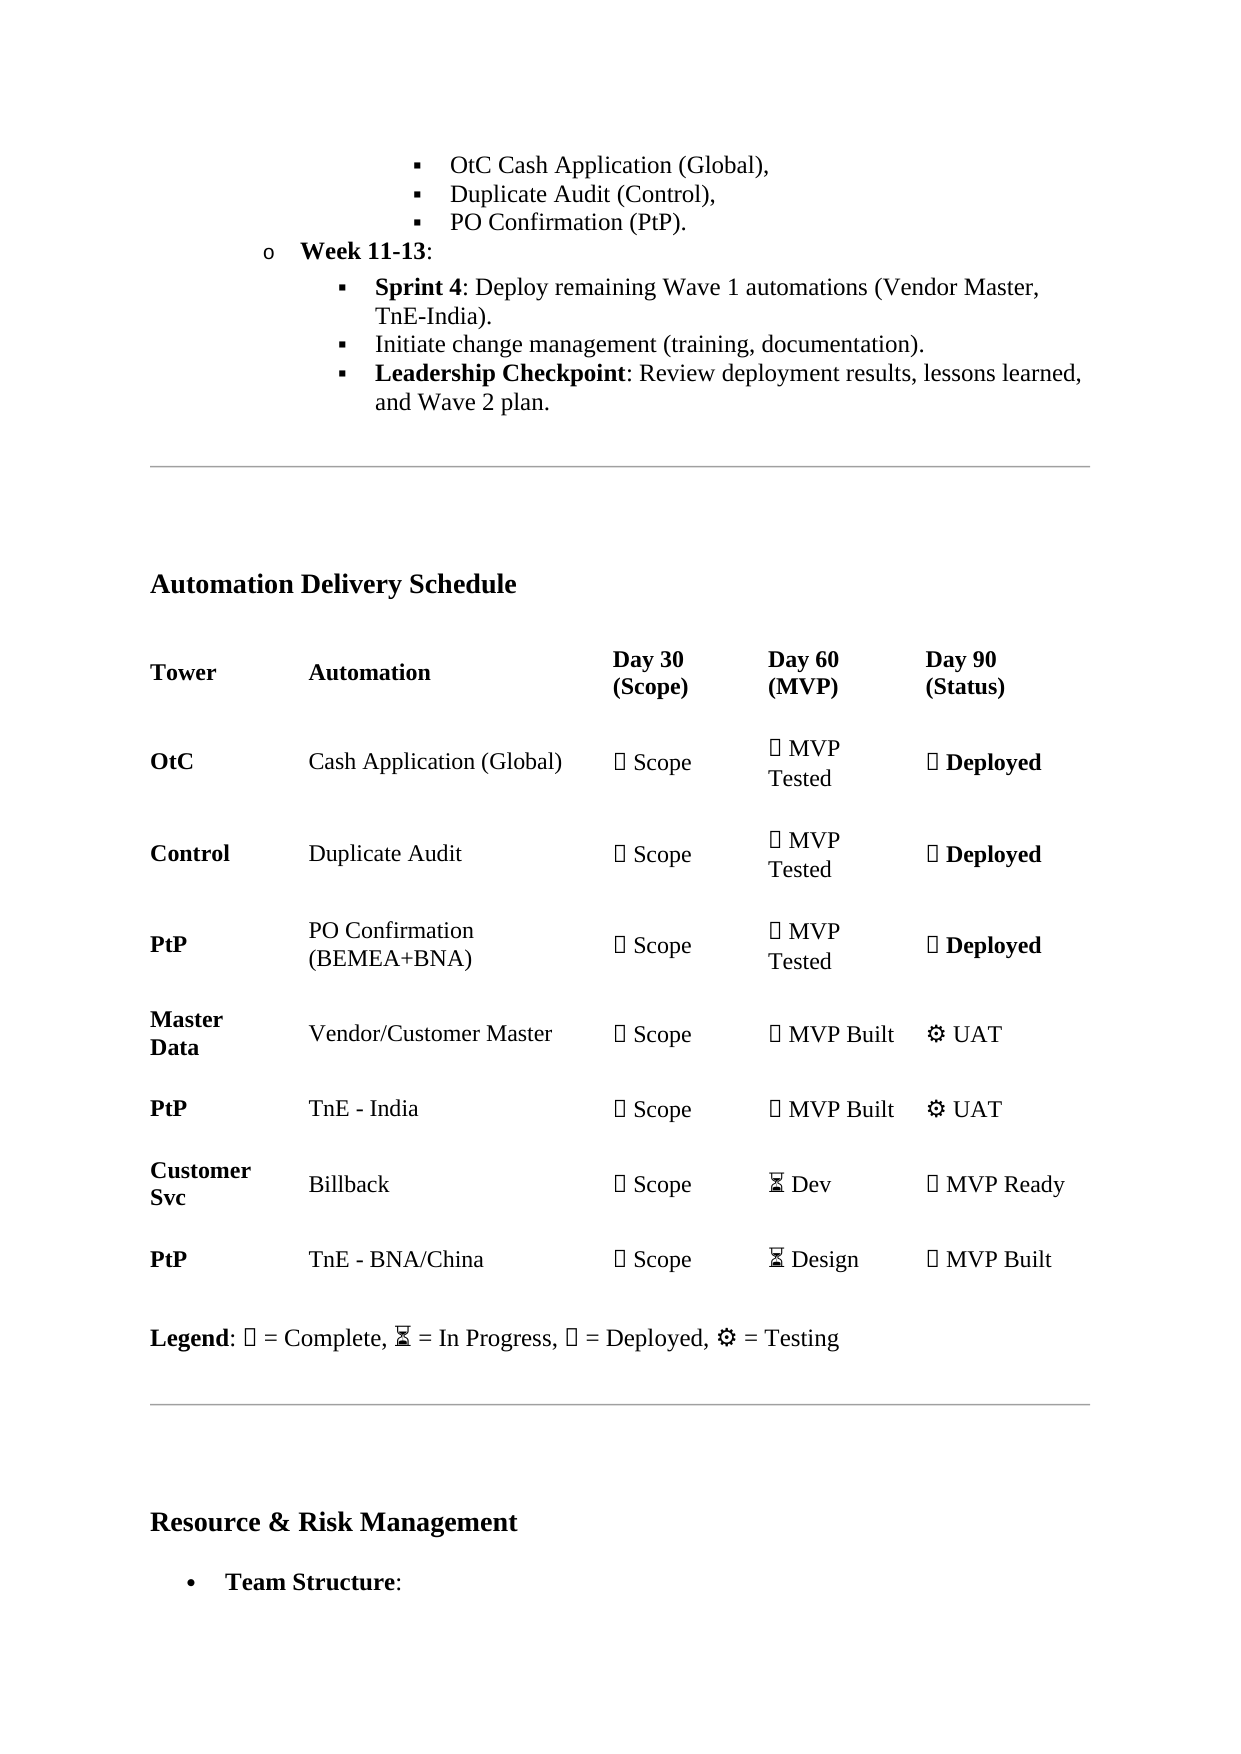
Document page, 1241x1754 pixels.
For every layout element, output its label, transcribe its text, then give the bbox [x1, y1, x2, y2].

table_cell ✅ Scope [597, 1076, 752, 1140]
text Automation Delivery Schedule [150, 567, 1090, 600]
table_cell Customer Svc [150, 1140, 293, 1227]
table_cell ✅ MVP Built [910, 1227, 1090, 1291]
text Resource & Risk Management [150, 1505, 1090, 1538]
table_cell ✅ Scope [597, 1227, 752, 1291]
table_cell TnE - India [293, 1076, 597, 1140]
table_cell ✅ MVP Tested [752, 716, 910, 807]
table_cell Control [150, 807, 293, 898]
table_cell ⚙️ UAT [910, 990, 1090, 1076]
table_cell OtC [150, 716, 293, 807]
table_cell Vendor/Customer Master [293, 990, 597, 1076]
table_cell PtP [150, 1076, 293, 1140]
table_header Day 90 (Status) [910, 629, 1090, 716]
table_cell ✅ MVP Tested [752, 807, 910, 898]
table_cell 🚀 Deployed [910, 899, 1090, 990]
table_cell 🚀 Deployed [910, 716, 1090, 807]
text Legend: ✅ = Complete, ⏳ = In Progress, 🚀 = Deployed, ⚙️ = Testing [150, 1320, 1090, 1354]
list Sprint 4: Deploy remaining Wave 1 automations (Vendor Master, TnE-India). [337, 272, 1090, 329]
table_cell ✅ MVP Built [752, 990, 910, 1076]
table_cell ⏳ Design [752, 1227, 910, 1291]
table_cell ✅ MVP Ready [910, 1140, 1090, 1227]
table_header Automation [293, 629, 597, 716]
list Week 11-13: [262, 236, 1090, 266]
table_header Tower [150, 629, 293, 716]
table_cell ✅ MVP Built [752, 1076, 910, 1140]
table_cell ✅ Scope [597, 899, 752, 990]
list Initiate change management (training, documentation). [337, 329, 1090, 358]
table_cell 🚀 Deployed [910, 807, 1090, 898]
table_cell Billback [293, 1140, 597, 1227]
table_cell TnE - BNA/China [293, 1227, 597, 1291]
table_cell ⚙️ UAT [910, 1076, 1090, 1140]
table_cell PO Confirmation (BEMEA+BNA) [293, 899, 597, 990]
table_cell ✅ Scope [597, 807, 752, 898]
table_header Day 30 (Scope) [597, 629, 752, 716]
list Team Structure: [187, 1567, 1090, 1596]
table_cell ✅ MVP Tested [752, 899, 910, 990]
table_cell PtP [150, 1227, 293, 1291]
list Leadership Checkpoint: Review deployment results, lessons learned, and Wave 2 plan. [337, 358, 1090, 416]
table_header Day 60 (MVP) [752, 629, 910, 716]
table_cell Duplicate Audit [293, 807, 597, 898]
table_cell ✅ Scope [597, 1140, 752, 1227]
list Duplicate Audit (Control), [412, 179, 1090, 207]
table_cell PtP [150, 899, 293, 990]
table_cell ✅ Scope [597, 990, 752, 1076]
table_cell Cash Application (Global) [293, 716, 597, 807]
table_cell ✅ Scope [597, 716, 752, 807]
table_cell ⏳ Dev [752, 1140, 910, 1227]
list PO Confirmation (PtP). [412, 207, 1090, 236]
table_cell Master Data [150, 990, 293, 1076]
list OtC Cash Application (Global), [412, 150, 1090, 179]
